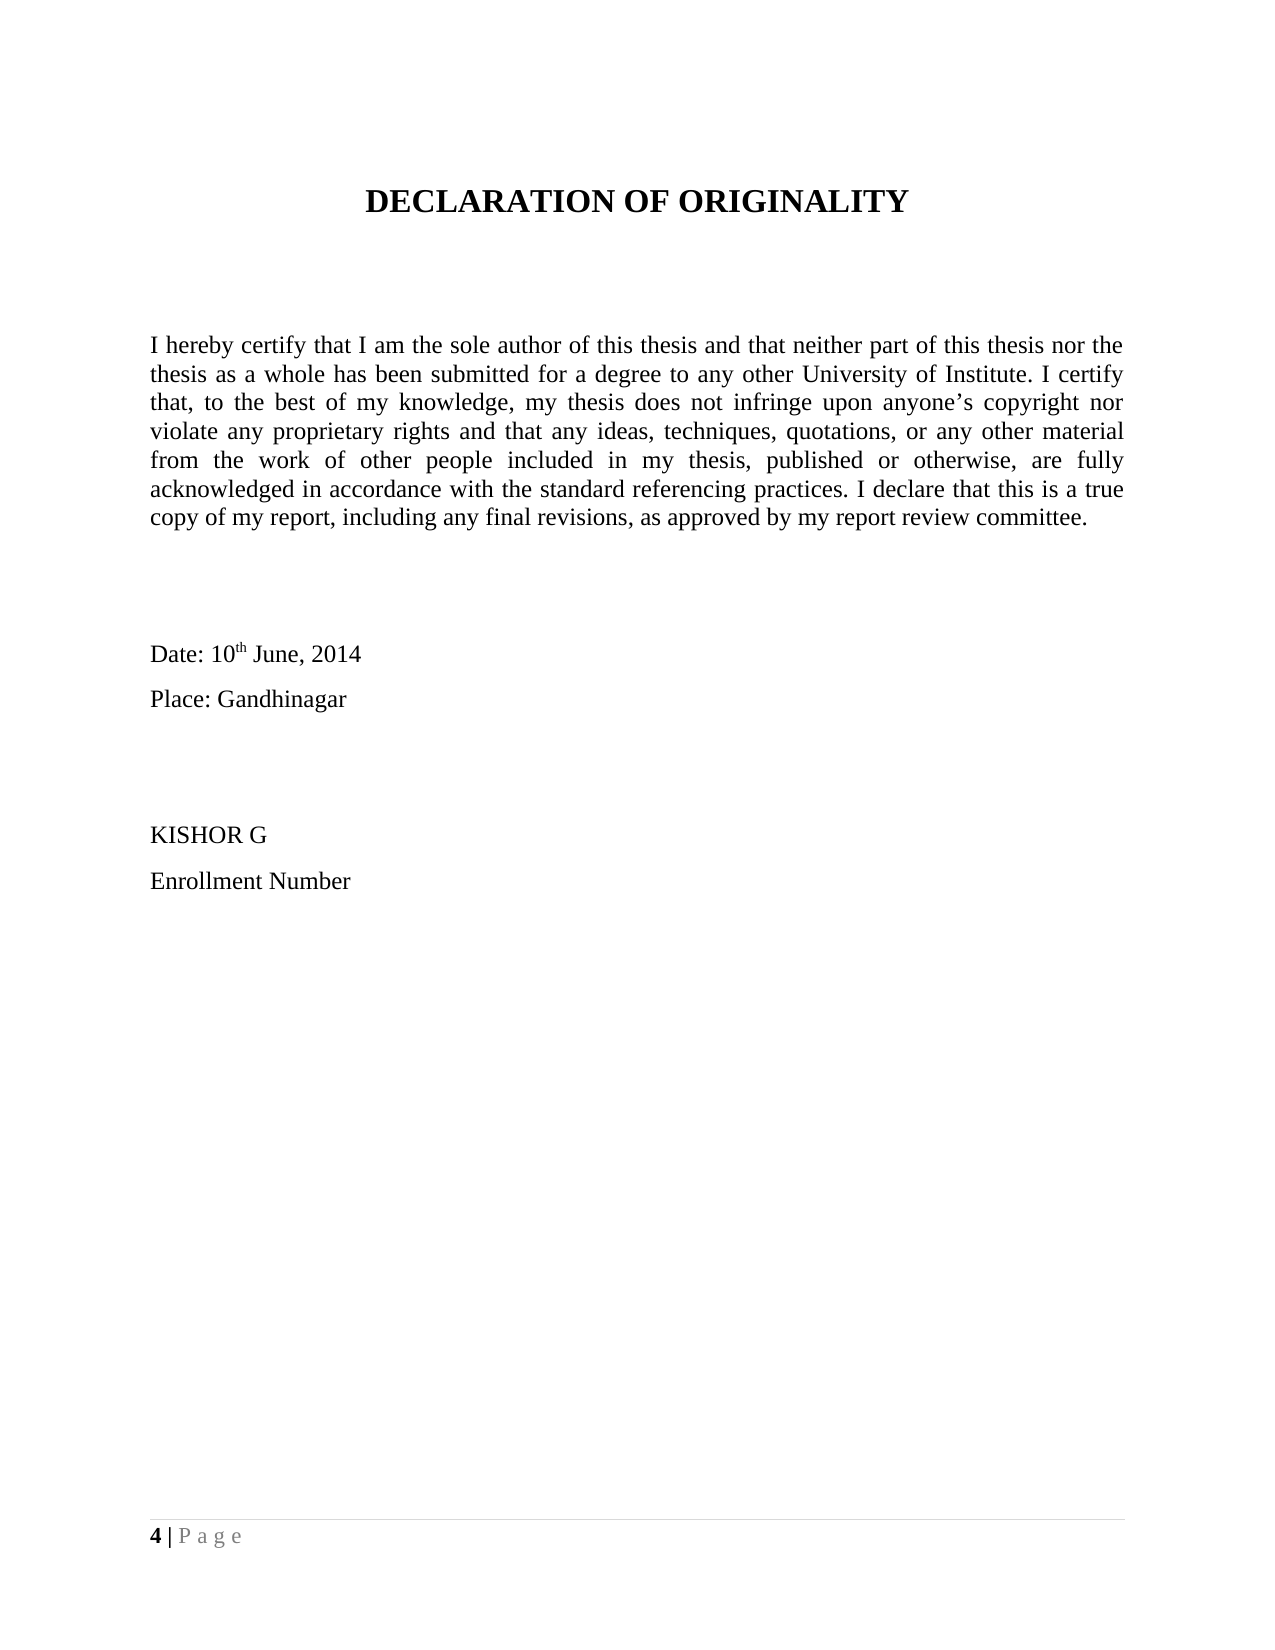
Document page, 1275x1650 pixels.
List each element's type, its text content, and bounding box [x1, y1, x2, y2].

text I hereby certify that I am the sole author of this thesis and that neither part of this thesis nor the thesis as a whole has been submitted for a degree to any other University of Institute. I certify that, to the best of my knowledge, my thesis does not infringe upon anyone’s copyright nor violate any proprietary rights and that any ideas, techniques, quotations, or any other material from the work of other people included in my thesis, published or otherwise, are fully acknowledged in accordance with the standard referencing practices. I declare that this is a true copy of my report, including any final revisions, as approved by my report review committee. [150, 330, 1125, 531]
text Enrollment Number [150, 866, 1125, 894]
text Date: 10th June, 2014 [150, 639, 1125, 667]
text Place: Gandhinagar [150, 684, 1125, 713]
text DECLARATION OF ORIGINALITY [150, 182, 1125, 220]
text KISHOR G [150, 820, 1125, 849]
